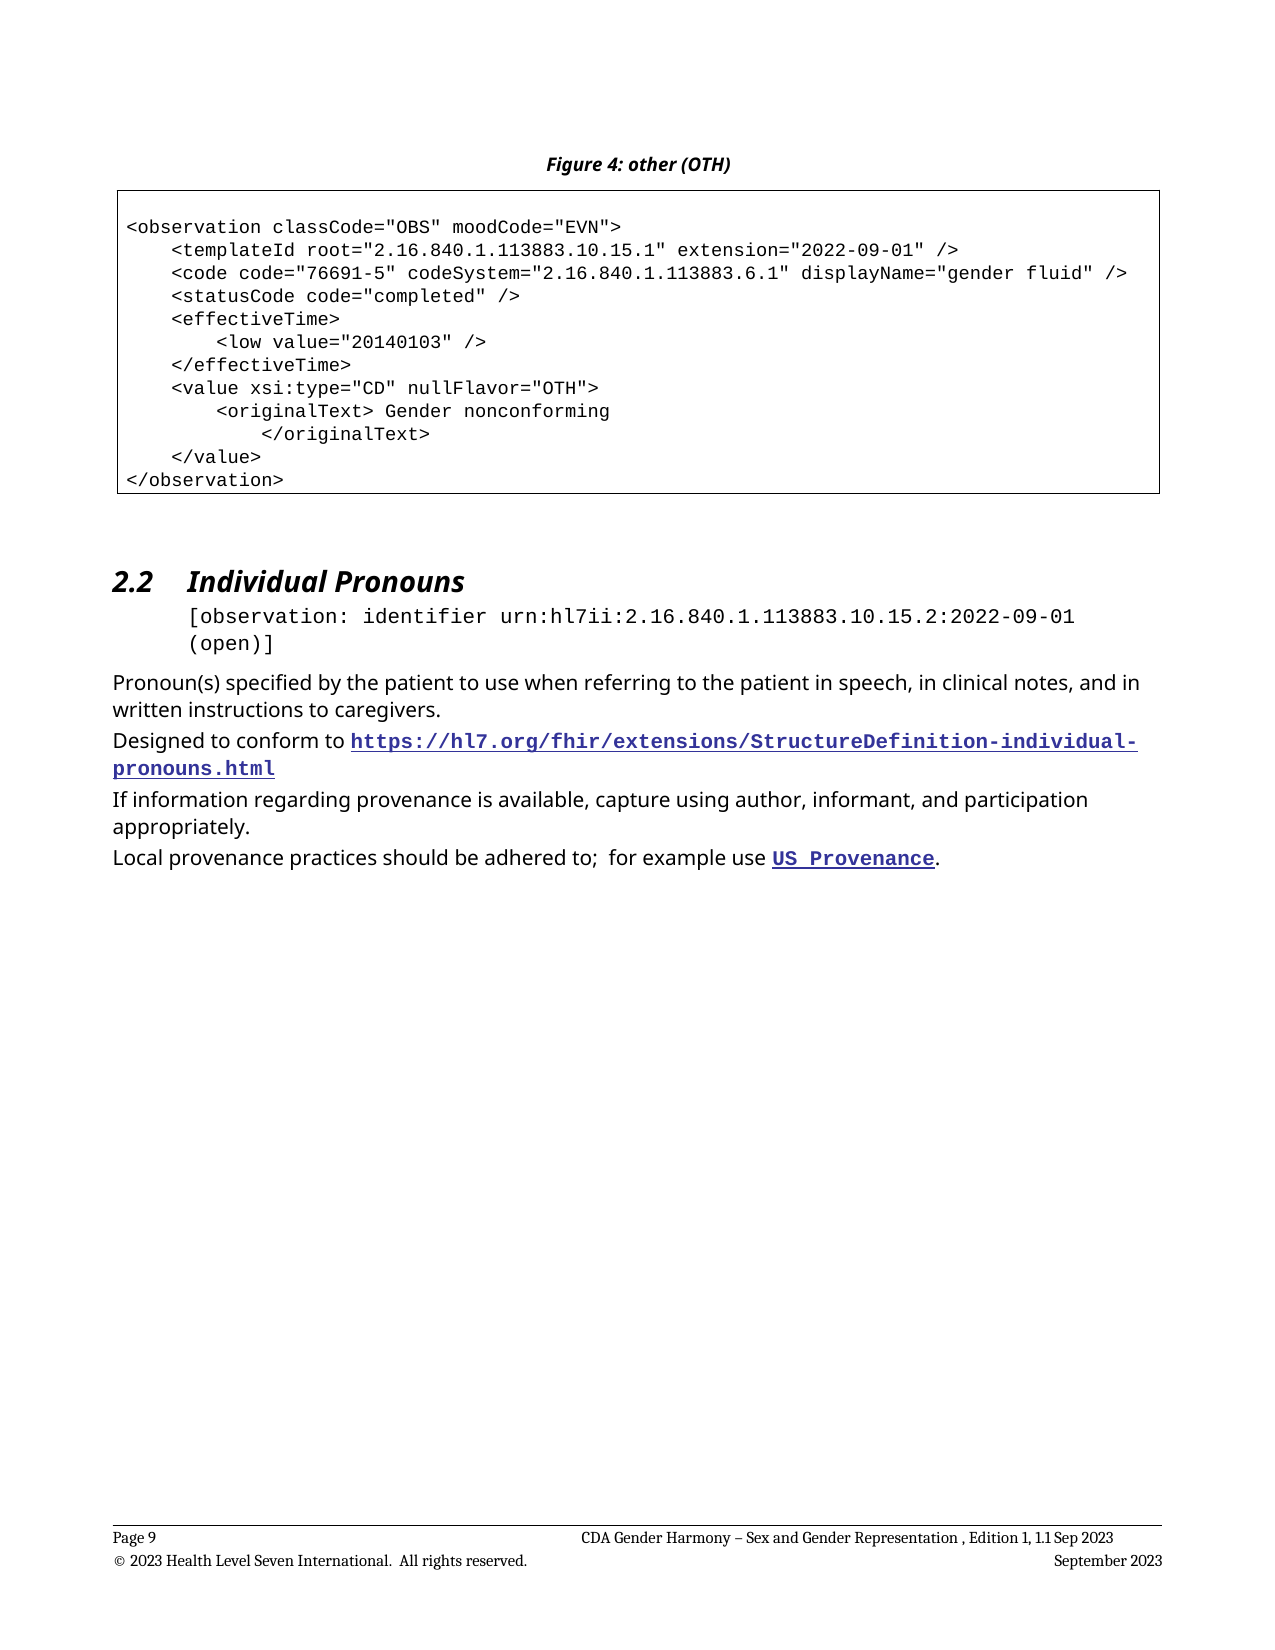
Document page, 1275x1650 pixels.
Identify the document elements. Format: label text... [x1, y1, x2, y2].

text <observation classCode="OBS" moodCode="EVN"> [118, 212, 1159, 235]
text <effectiveTime> [118, 304, 1159, 327]
text Local provenance practices should be adhered to; for example use US Provenance. [112, 844, 1162, 871]
text Pronoun(s) specified by the patient to use when referring to the patient in speech, in clinical notes, and in written instructions to caregivers. [112, 669, 1162, 723]
text </value> [118, 442, 1159, 464]
text <value xsi:type="CD" nullFlavor="OTH"> [118, 373, 1159, 396]
text If information regarding provenance is available, capture using author, informant, and participation appropriately. [112, 785, 1162, 839]
text <low value="20140103" /> [118, 327, 1159, 350]
text <templateId root="2.16.840.1.113883.10.15.1" extension="2022-09-01" /> [118, 235, 1159, 258]
subtitle Individual Pronouns [112, 571, 1162, 598]
text <statusCode code="completed" /> [118, 281, 1159, 304]
text Designed to conform to https://hl7.org/fhir/extensions/StructureDefinition-individual-pronouns.html [112, 727, 1162, 781]
text [observation: identifier urn:hl7ii:2.16.840.1.113883.10.15.2:2022-09-01 (open)] [187, 602, 1162, 656]
text </effectiveTime> [118, 350, 1159, 373]
text <originalText> Gender nonconforming [118, 396, 1159, 419]
text Figure 4: other (OTH) [126, 150, 1151, 177]
text </observation> [118, 464, 1159, 493]
text </originalText> [118, 419, 1159, 442]
text <code code="76691-5" codeSystem="2.16.840.1.113883.6.1" displayName="gender fluid" /> [118, 258, 1159, 281]
